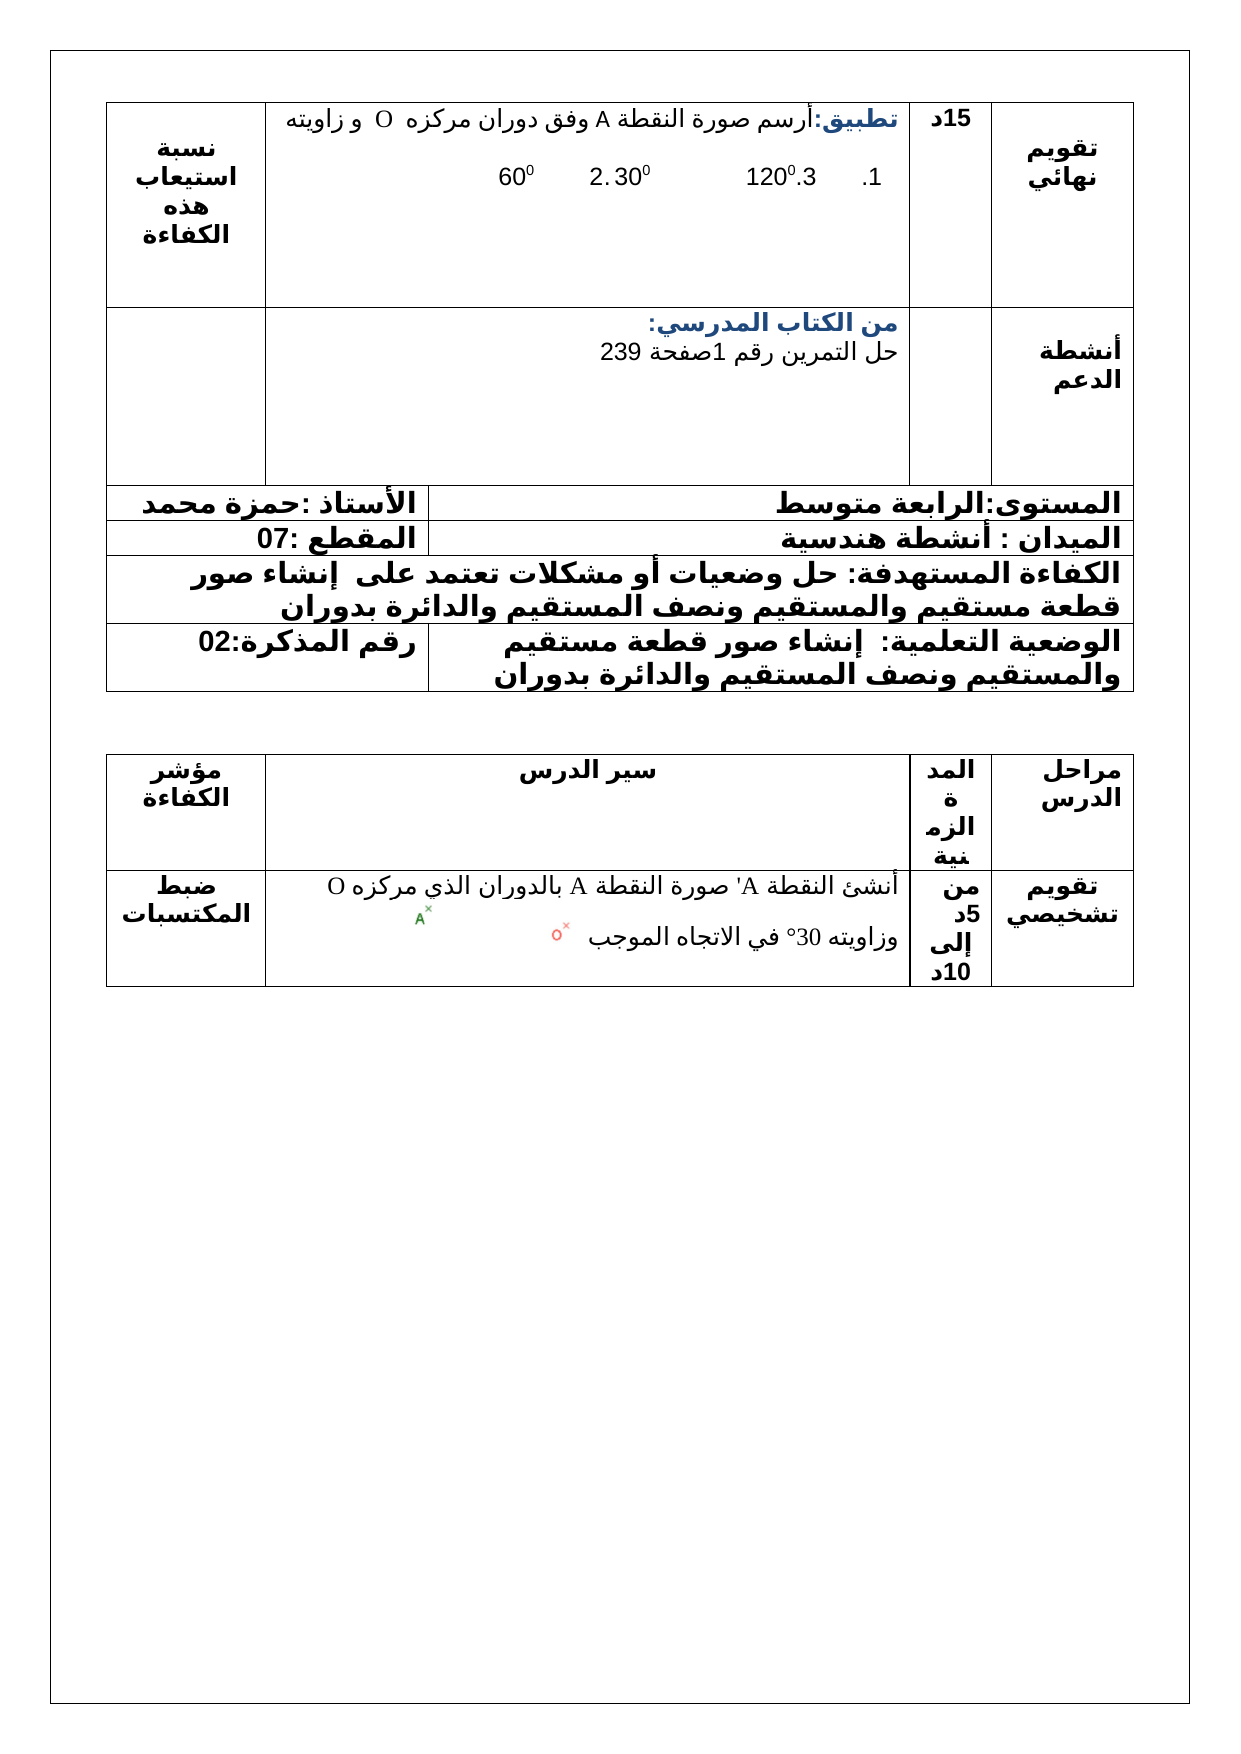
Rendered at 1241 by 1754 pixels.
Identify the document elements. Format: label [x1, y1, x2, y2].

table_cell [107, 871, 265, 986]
picture [392, 899, 588, 946]
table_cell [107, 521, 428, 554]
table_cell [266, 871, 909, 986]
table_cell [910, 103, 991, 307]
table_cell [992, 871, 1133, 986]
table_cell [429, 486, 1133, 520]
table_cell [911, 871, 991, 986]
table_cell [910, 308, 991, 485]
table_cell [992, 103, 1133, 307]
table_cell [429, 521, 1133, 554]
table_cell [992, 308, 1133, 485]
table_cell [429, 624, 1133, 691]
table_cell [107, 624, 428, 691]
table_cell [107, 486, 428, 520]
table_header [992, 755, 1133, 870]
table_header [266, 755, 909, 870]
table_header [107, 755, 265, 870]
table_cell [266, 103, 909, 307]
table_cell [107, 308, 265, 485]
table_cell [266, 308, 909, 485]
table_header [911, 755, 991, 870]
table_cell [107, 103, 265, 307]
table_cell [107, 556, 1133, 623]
